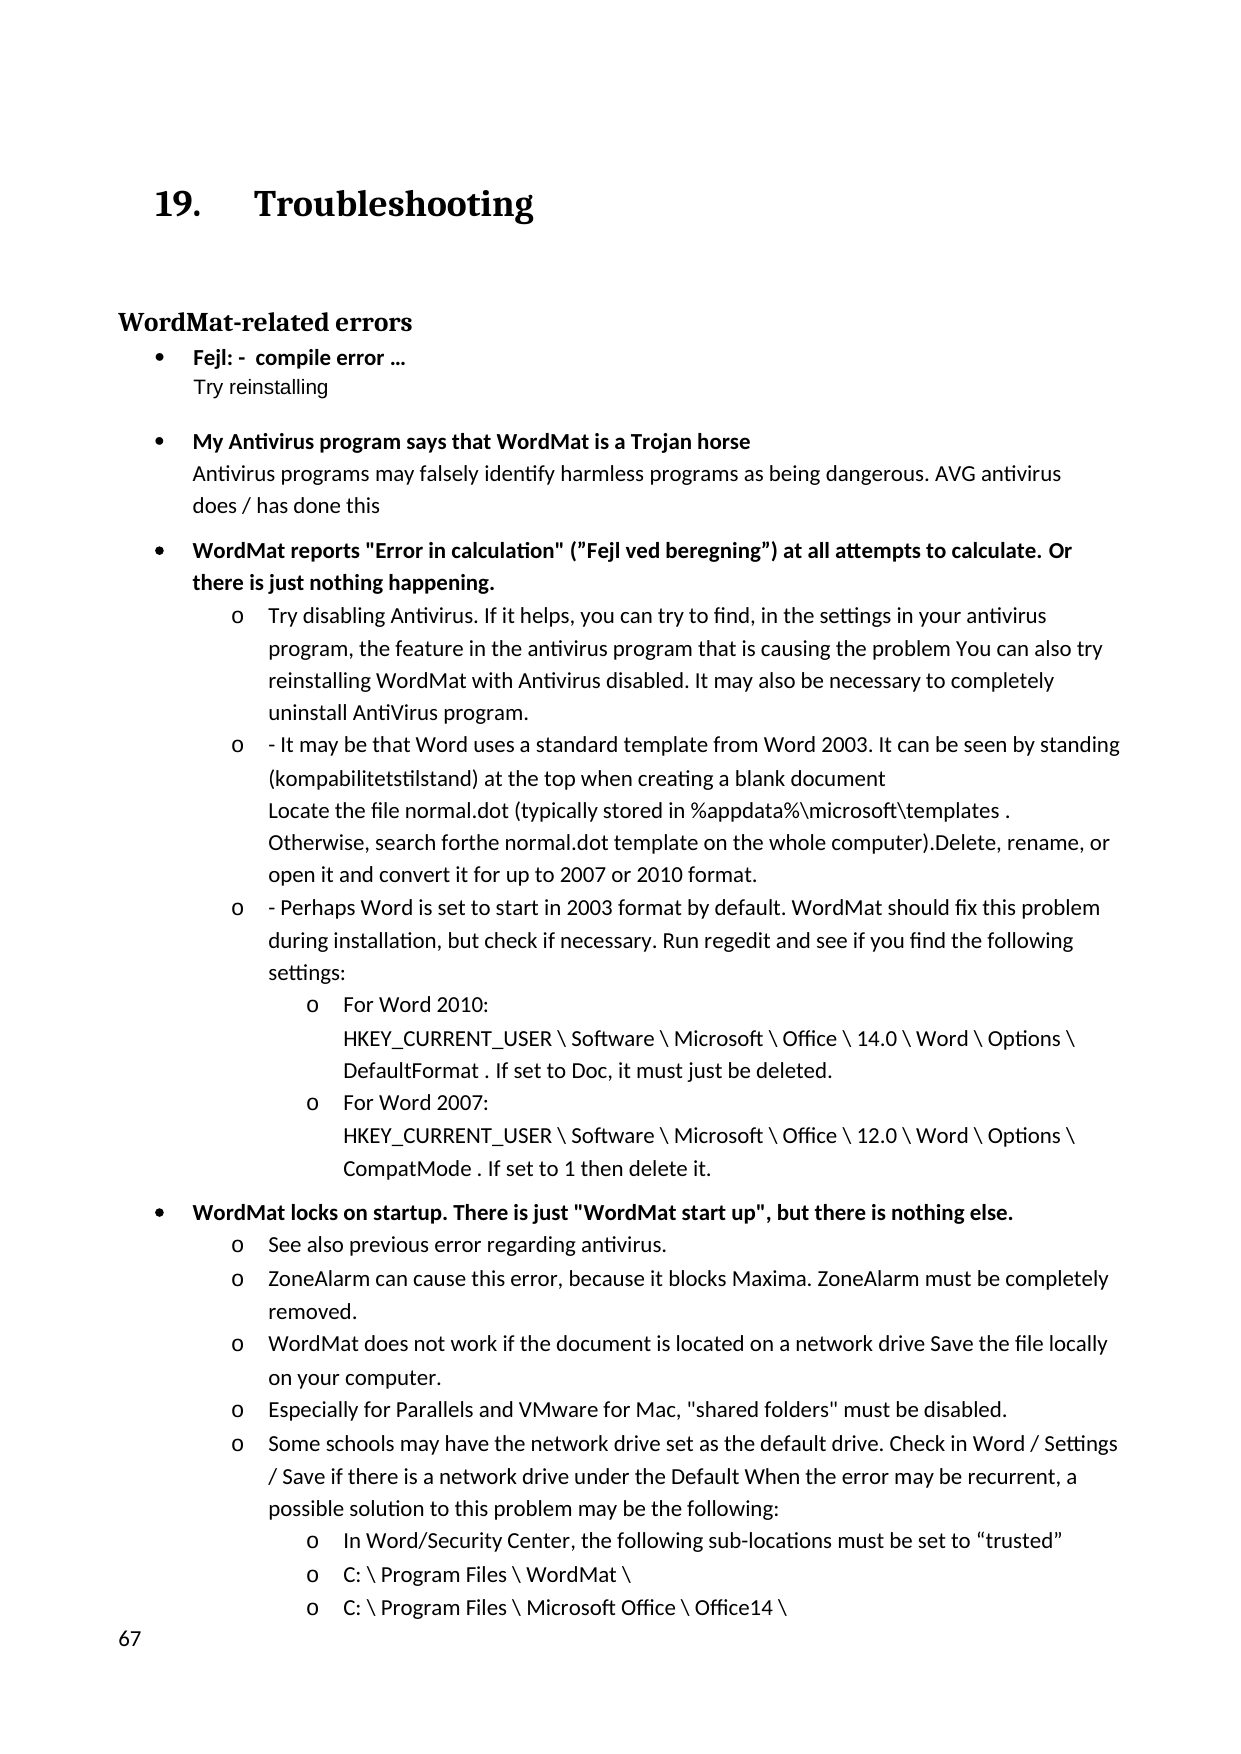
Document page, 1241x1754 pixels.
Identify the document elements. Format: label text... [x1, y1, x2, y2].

list My Antivirus program says that WordMat is a Trojan horse Antivirus programs may falsely identify harmless programs as being dangerous. AVG antivirus does / has done this [155, 427, 1122, 520]
subtitle WordMat-related errors [118, 307, 1122, 339]
list Some schools may have the network drive set as the default drive. Check in Word / Settings / Save if there is a network drive under the Default When the error may be recurrent, a possible solution to this problem may be the following: [231, 1429, 1122, 1522]
subtitle Troubleshooting [155, 183, 1122, 226]
list In Word/Security Center, the following sub-locations must be set to “trusted” [306, 1526, 1122, 1556]
list Try disabling Antivirus. If it helps, you can try to find, in the settings in your antivirus program, the feature in the antivirus program that is causing the problem You can also try reinstalling WordMat with Antivirus disabled. It may also be necessary to completely uninstall AntiVirus program. [231, 601, 1122, 726]
list For Word 2007: HKEY_CURRENT_USER \ Software \ Microsoft \ Office \ 12.0 \ Word \ Options \ CompatMode . If set to 1 then delete it. [306, 1088, 1122, 1182]
list C: \ Program Files \ WordMat \ [306, 1560, 1122, 1589]
list Especially for Parallels and VMware for Mac, "shared folders" must be disabled. [231, 1395, 1122, 1424]
list C: \ Program Files \ Microsoft Office \ Office14 \ [306, 1593, 1122, 1623]
list See also previous error regarding antivirus. [231, 1231, 1122, 1260]
list WordMat reports "Error in calculation" (”Fejl ved beregning”) at all attempts to calculate. Or there is just nothing happening. [155, 536, 1122, 597]
list WordMat does not work if the document is located on a network drive Save the file locally on your computer. [231, 1329, 1122, 1391]
list - Perhaps Word is set to start in 2003 format by default. WordMat should fix this problem during installation, but check if necessary. Run regedit and see if you find the following settings: [231, 893, 1122, 986]
list Fejl: - compile error … Try reinstalling [156, 343, 1122, 399]
list - It may be that Word uses a standard template from Word 2003. It can be seen by standing (kompabilitetstilstand) at the top when creating a blank document Locate the file normal.dot (typically stored in %appdata%\microsoft\templates . Otherwise, search forthe normal.dot template on the whole computer).Delete, rename, or open it and convert it for up to 2007 or 2010 format. [231, 731, 1122, 888]
list ZoneAlarm can cause this error, because it blocks Maxima. ZoneAlarm must be completely removed. [231, 1264, 1122, 1325]
list WordMat locks on startup. There is just "WordMat start up", but there is nothing else. [155, 1198, 1122, 1226]
list For Word 2010: HKEY_CURRENT_USER \ Software \ Microsoft \ Office \ 14.0 \ Word \ Options \ DefaultFormat . If set to Doc, it must just be deleted. [306, 990, 1122, 1084]
